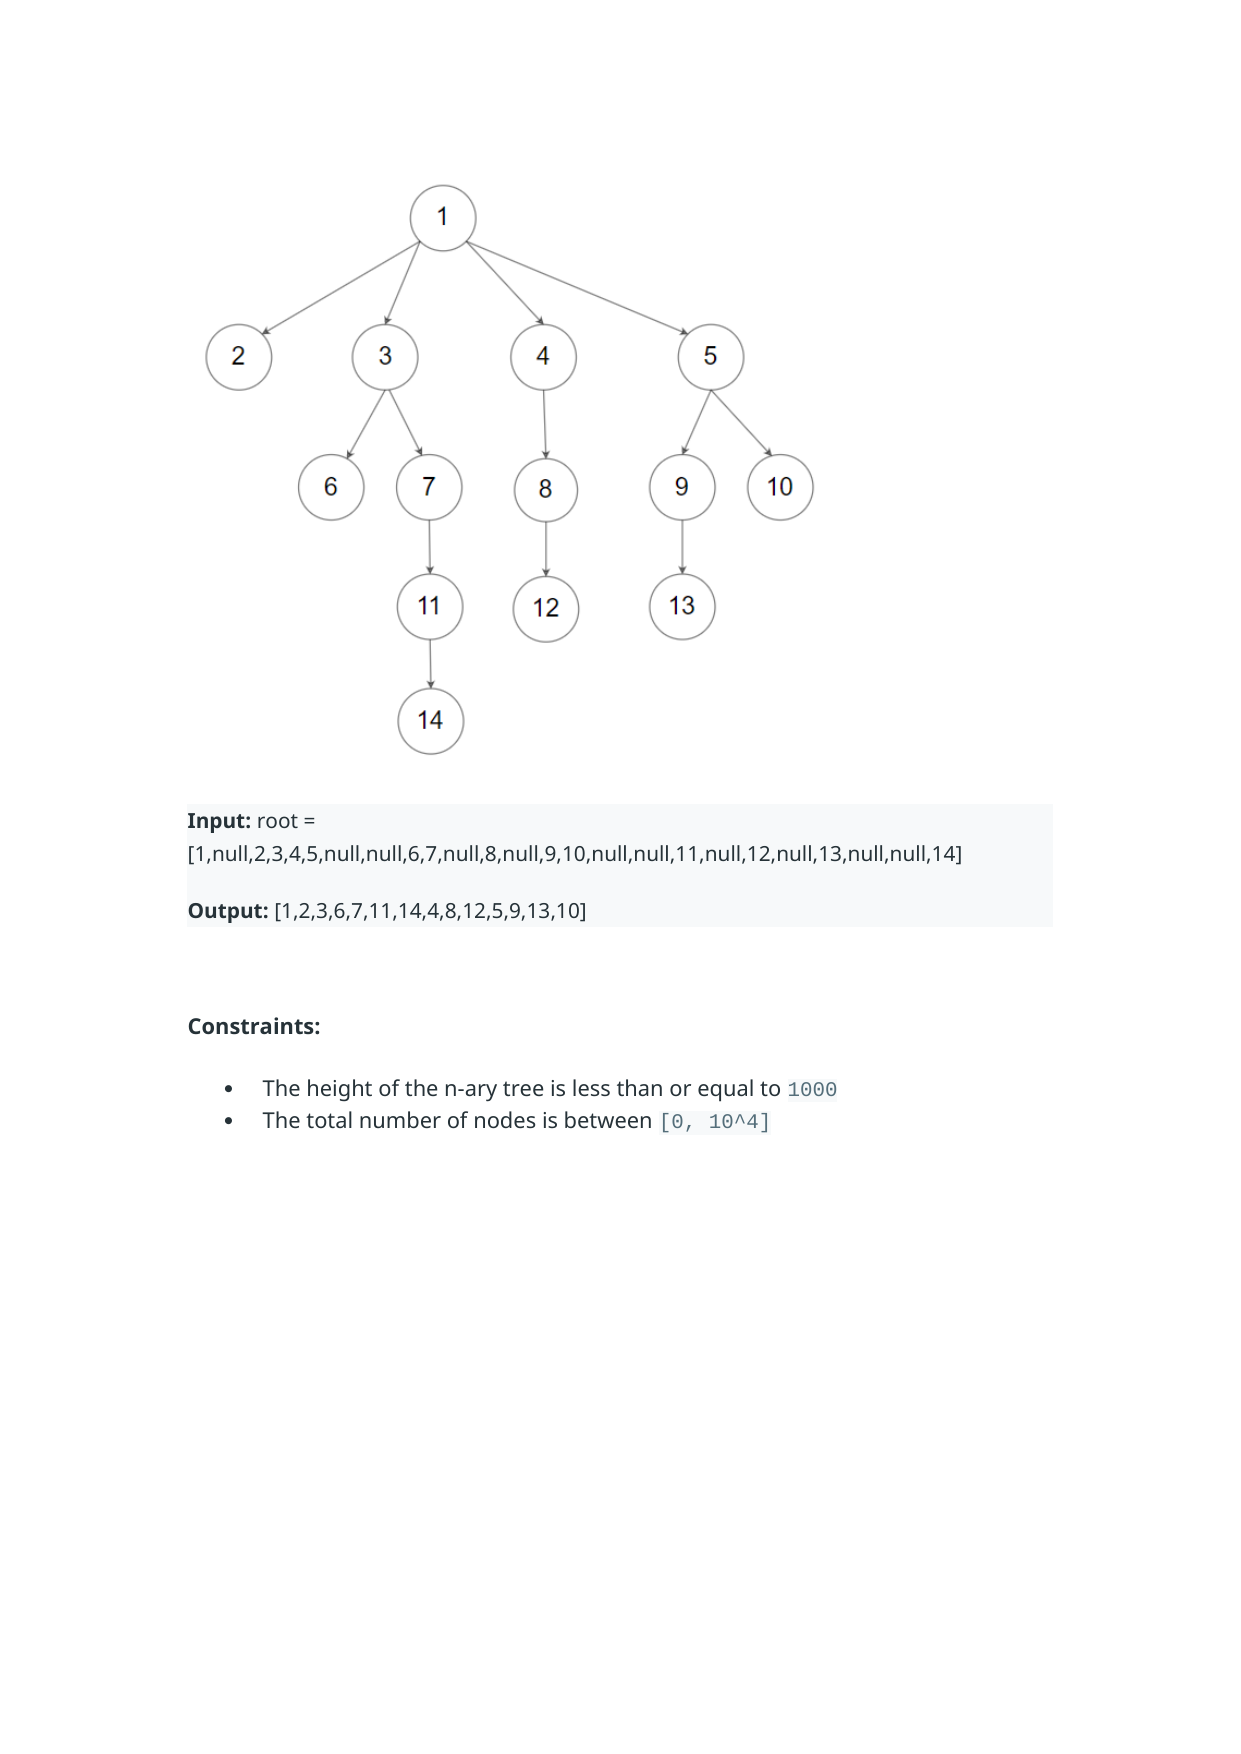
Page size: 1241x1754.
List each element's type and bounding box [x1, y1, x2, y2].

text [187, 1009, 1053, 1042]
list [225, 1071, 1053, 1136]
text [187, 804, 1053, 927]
picture [187, 176, 836, 766]
